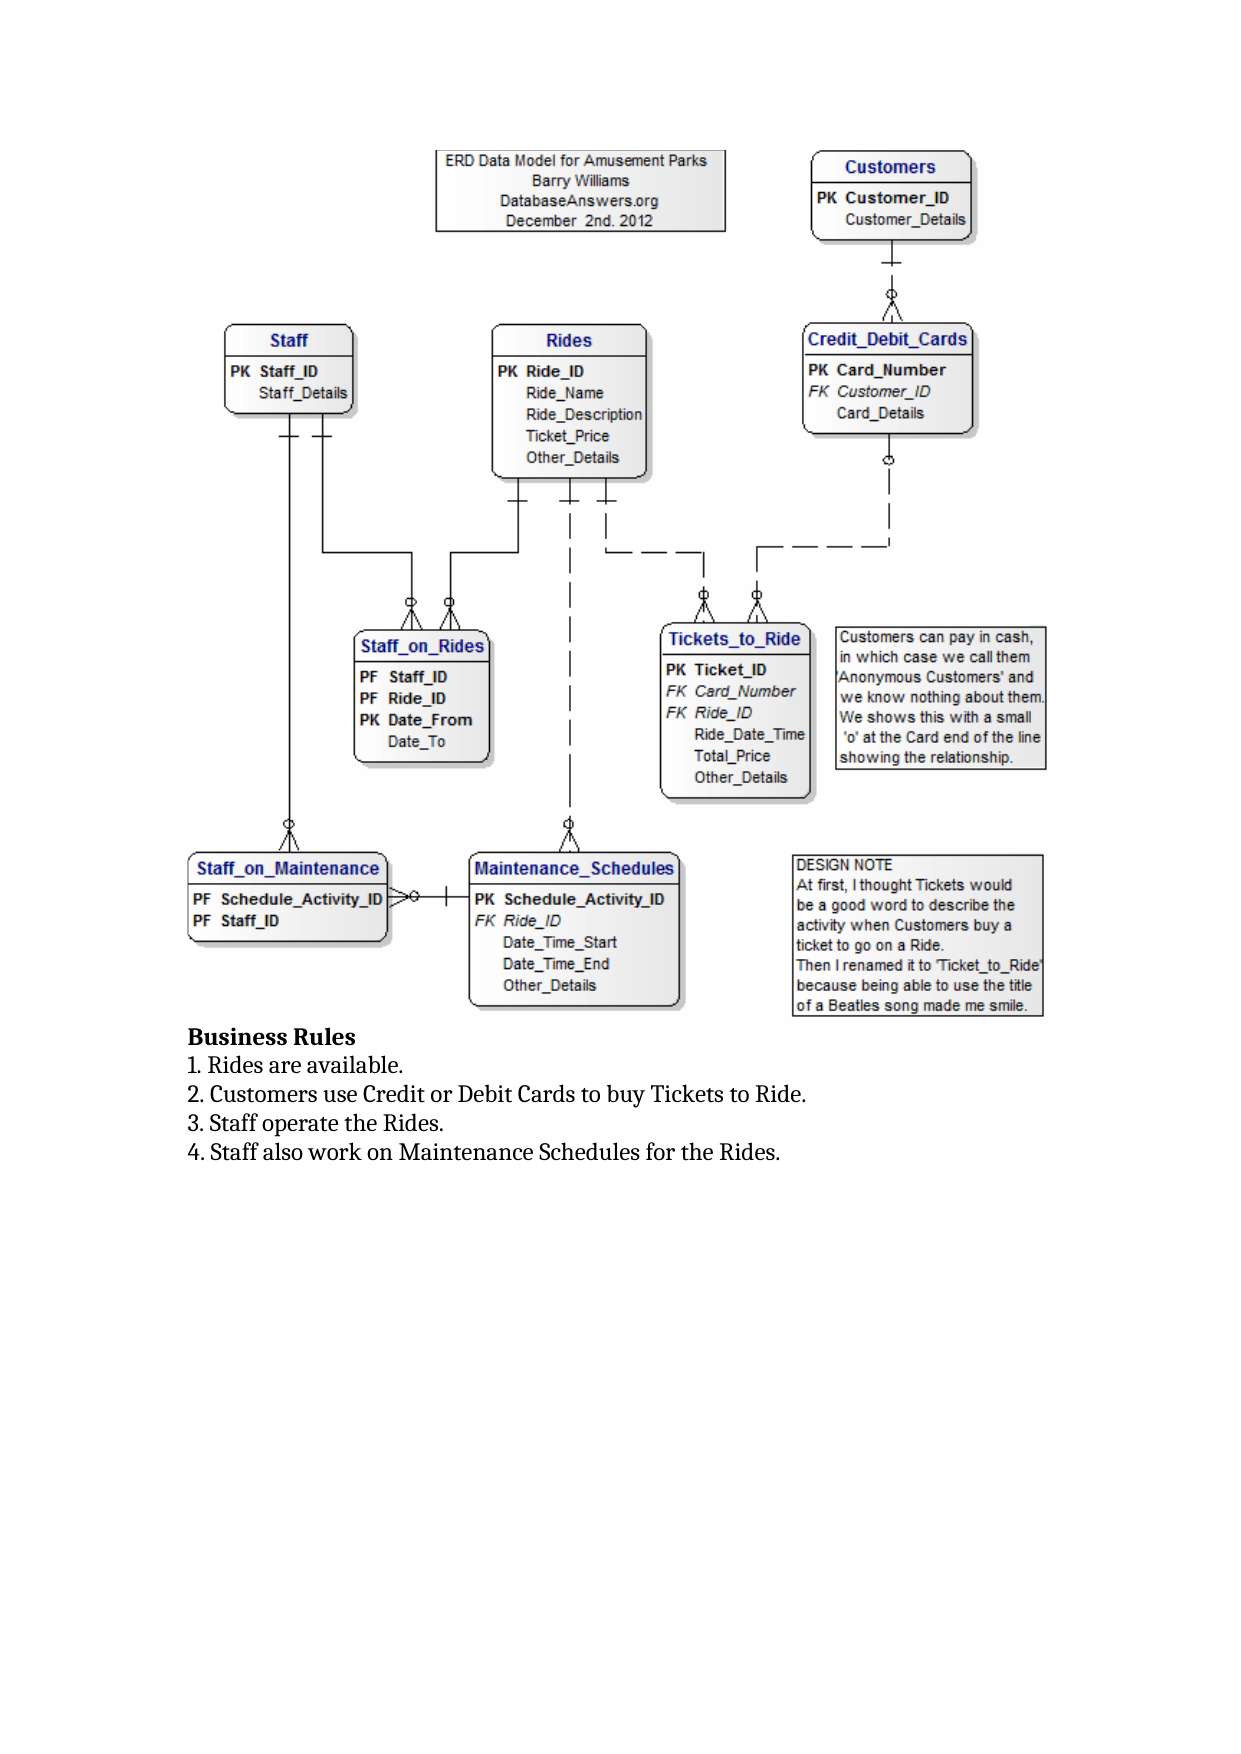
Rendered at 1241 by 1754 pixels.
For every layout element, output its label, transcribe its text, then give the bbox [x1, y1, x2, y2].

text 4. Staff also work on Maintenance Schedules for the Rides. [187, 1138, 1053, 1166]
text 3. Staff operate the Rides. [187, 1109, 1053, 1138]
text 1. Rides are available. [187, 1051, 1053, 1080]
text 2. Customers use Credit or Debit Cards to buy Tickets to Ride. [187, 1080, 1053, 1109]
text Business Rules [187, 1023, 1053, 1051]
